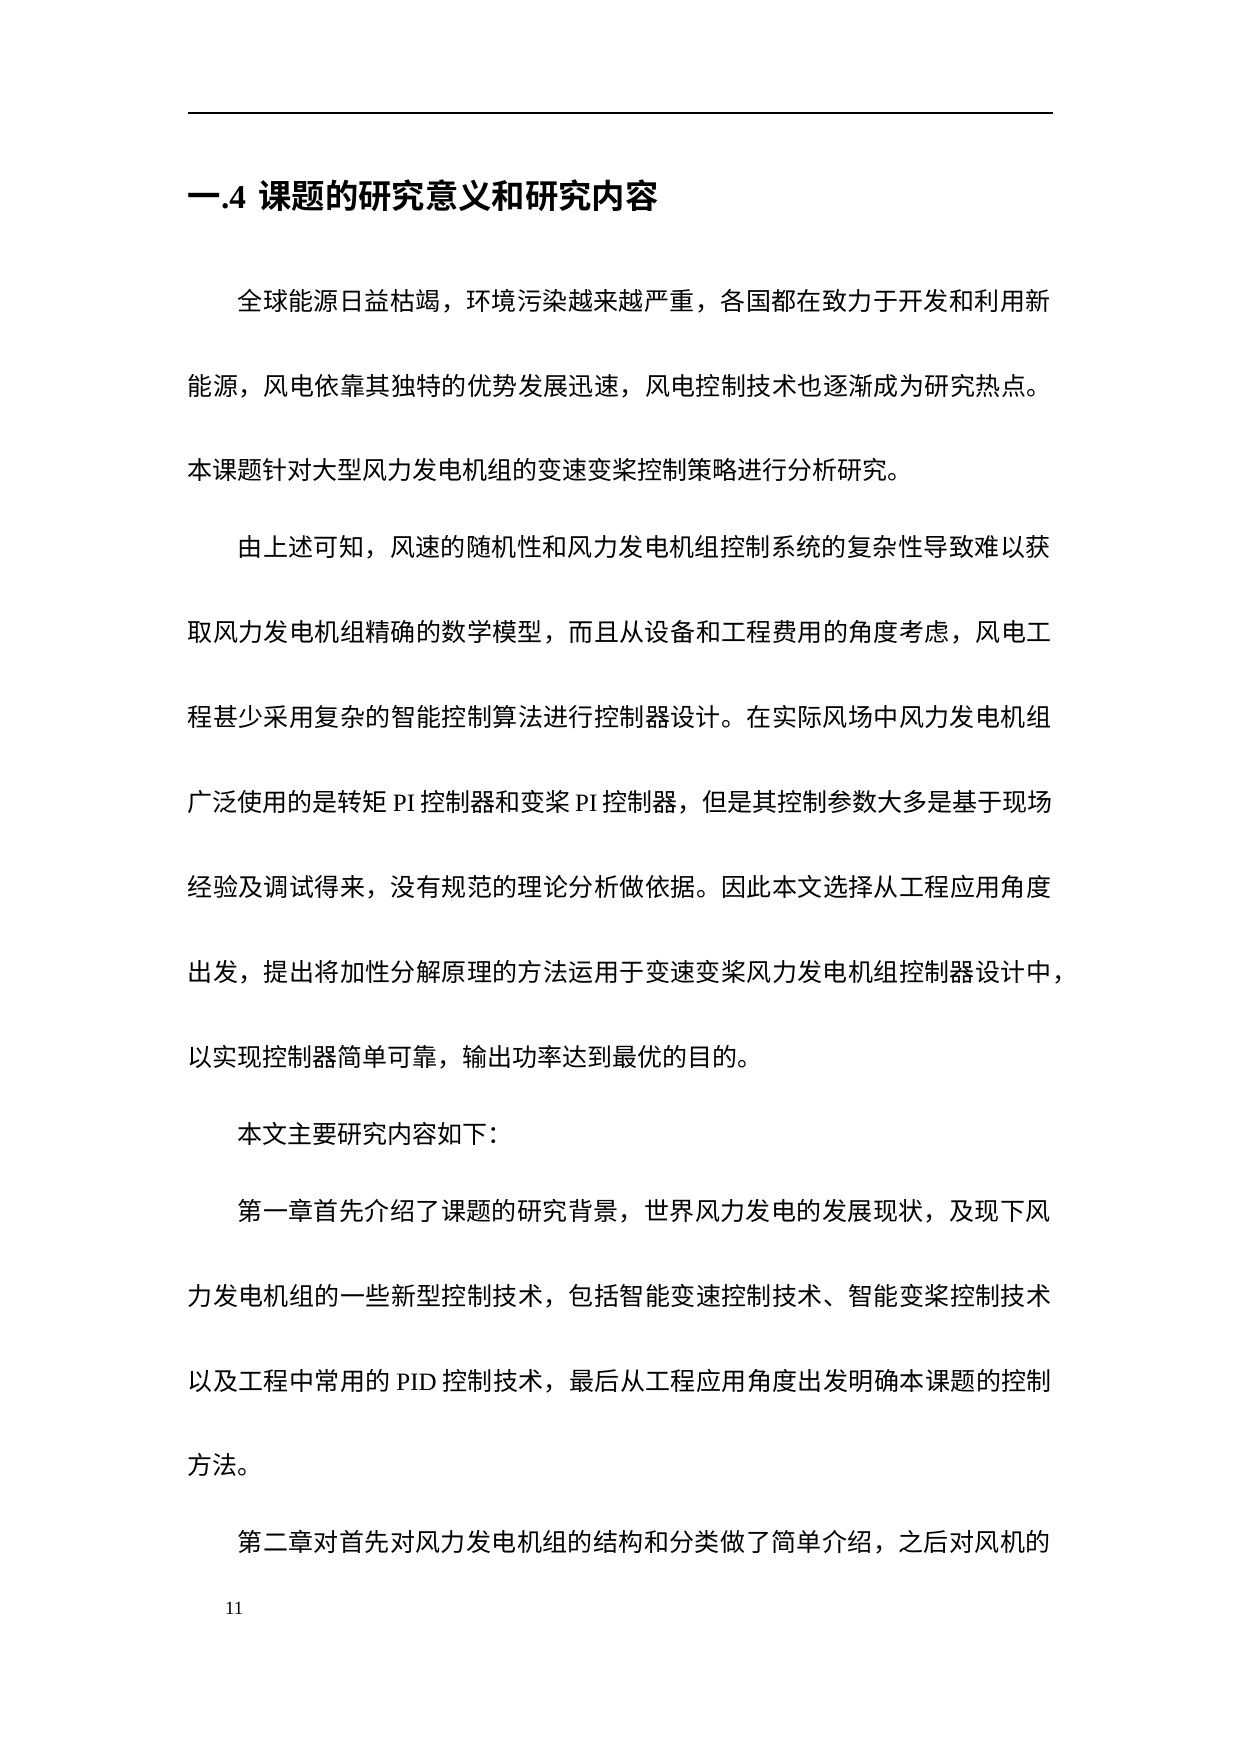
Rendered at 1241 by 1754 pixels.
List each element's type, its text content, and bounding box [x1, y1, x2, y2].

text 第二章对首先对风力发电机组的结构和分类做了简单介绍，之后对风机的空气动力学原理进行了介绍，包括动量理论，风力机的特性系数。然后针对变速变桨风电机组运行，划分了其工作区间，并对最佳叶尖速比区、转速恒定区和功率恒定区三个运行区域工作状态分别进行了详细的描述。 [187, 1507, 1053, 1575]
text 第一章首先介绍了课题的研究背景，世界风力发电的发展现状，及现下风力发电机组的一些新型控制技术，包括智能变速控制技术、智能变桨控制技术以及工程中常用的PID控制技术，最后从工程应用角度出发明确本课题的控制方法。 [187, 1175, 1053, 1498]
subtitle 课题的研究意义和研究内容 [187, 160, 1053, 228]
text 全球能源日益枯竭，环境污染越来越严重，各国都在致力于开发和利用新能源，风电依靠其独特的优势发展迅速，风电控制技术也逐渐成为研究热点。本课题针对大型风力发电机组的变速变桨控制策略进行分析研究。 [187, 265, 1053, 503]
text 本文主要研究内容如下： [187, 1098, 1053, 1166]
